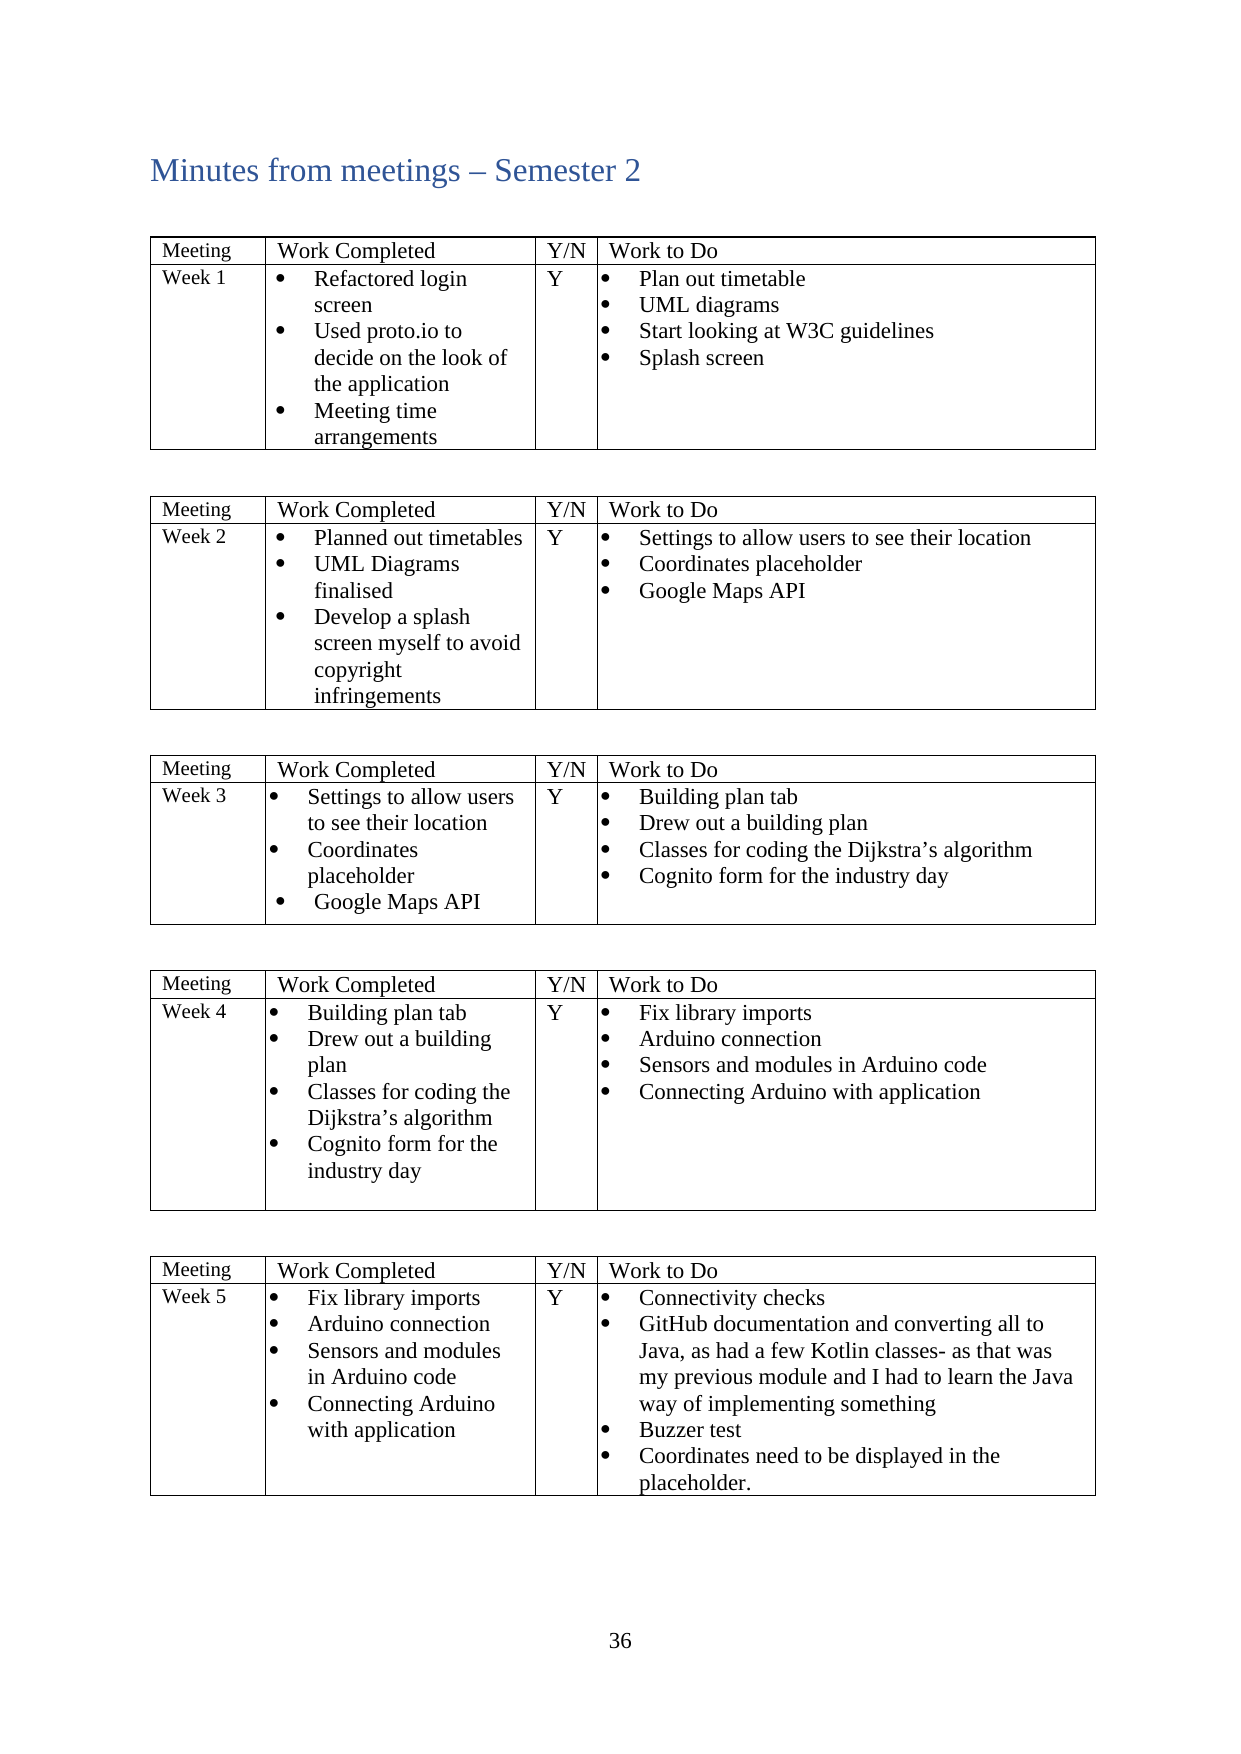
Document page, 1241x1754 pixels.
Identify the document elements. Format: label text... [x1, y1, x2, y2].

table_cell Fix library imports Arduino connection Sensors and modules in Arduino code Connecting Arduino with application [598, 999, 1095, 1209]
table_header Work Completed [266, 238, 535, 264]
table_cell Y [536, 1284, 597, 1495]
table_cell Connectivity checks GitHub documentation and converting all to Java, as had a few Kotlin classes- as that was my previous module and I had to learn the Java way of implementing something Buzzer test Coordinates need to be displayed in the placeholder. [598, 1284, 1095, 1495]
table_cell Week 5 [151, 1284, 265, 1495]
table_cell Fix library imports Arduino connection Sensors and modules in Arduino code Connecting Arduino with application [266, 1284, 535, 1495]
table_header Meeting [151, 238, 265, 264]
table_header Y/N [536, 756, 597, 782]
table_cell Building plan tab Drew out a building plan Classes for coding the Dijkstra’s algorithm Cognito form for the industry day [266, 999, 535, 1209]
table_header Y/N [536, 971, 597, 998]
table_cell Building plan tab Drew out a building plan Classes for coding the Dijkstra’s algorithm Cognito form for the industry day [598, 783, 1095, 924]
table_header Work Completed [266, 971, 535, 998]
table_header Meeting [151, 971, 265, 998]
table_cell Refactored login screen Used proto.io to decide on the look of the application Meeting time arrangements [266, 265, 535, 449]
table_header Work Completed [266, 756, 535, 782]
table_header Work to Do [598, 1257, 1095, 1283]
table_header Work to Do [598, 971, 1095, 998]
table_cell Settings to allow users to see their location Coordinates placeholder Google Maps API [266, 783, 535, 924]
table_cell Y [536, 783, 597, 924]
table_header Work to Do [598, 238, 1095, 264]
table_header Work Completed [266, 497, 535, 523]
table_cell Week 4 [151, 999, 265, 1209]
table_header Y/N [536, 497, 597, 523]
table_header Work Completed [266, 1257, 535, 1283]
table_header Meeting [151, 497, 265, 523]
table_cell Plan out timetable UML diagrams Start looking at W3C guidelines Splash screen [598, 265, 1095, 449]
table_header Y/N [536, 1257, 597, 1283]
table_header Meeting [151, 756, 265, 782]
table_header Y/N [536, 238, 597, 264]
table_cell Week 2 [151, 524, 265, 708]
table_header Meeting [151, 1257, 265, 1283]
table_cell Y [536, 524, 597, 708]
table_cell Y [536, 999, 597, 1209]
table_cell Week 1 [151, 265, 265, 449]
table_header Work to Do [598, 497, 1095, 523]
subtitle Minutes from meetings – Semester 2 [150, 150, 1090, 188]
table_cell Y [536, 265, 597, 449]
table_header Work to Do [598, 756, 1095, 782]
table_cell Week 3 [151, 783, 265, 924]
table_cell Planned out timetables UML Diagrams finalised Develop a splash screen myself to avoid copyright infringements [266, 524, 535, 708]
table_cell Settings to allow users to see their location Coordinates placeholder Google Maps API [598, 524, 1095, 708]
